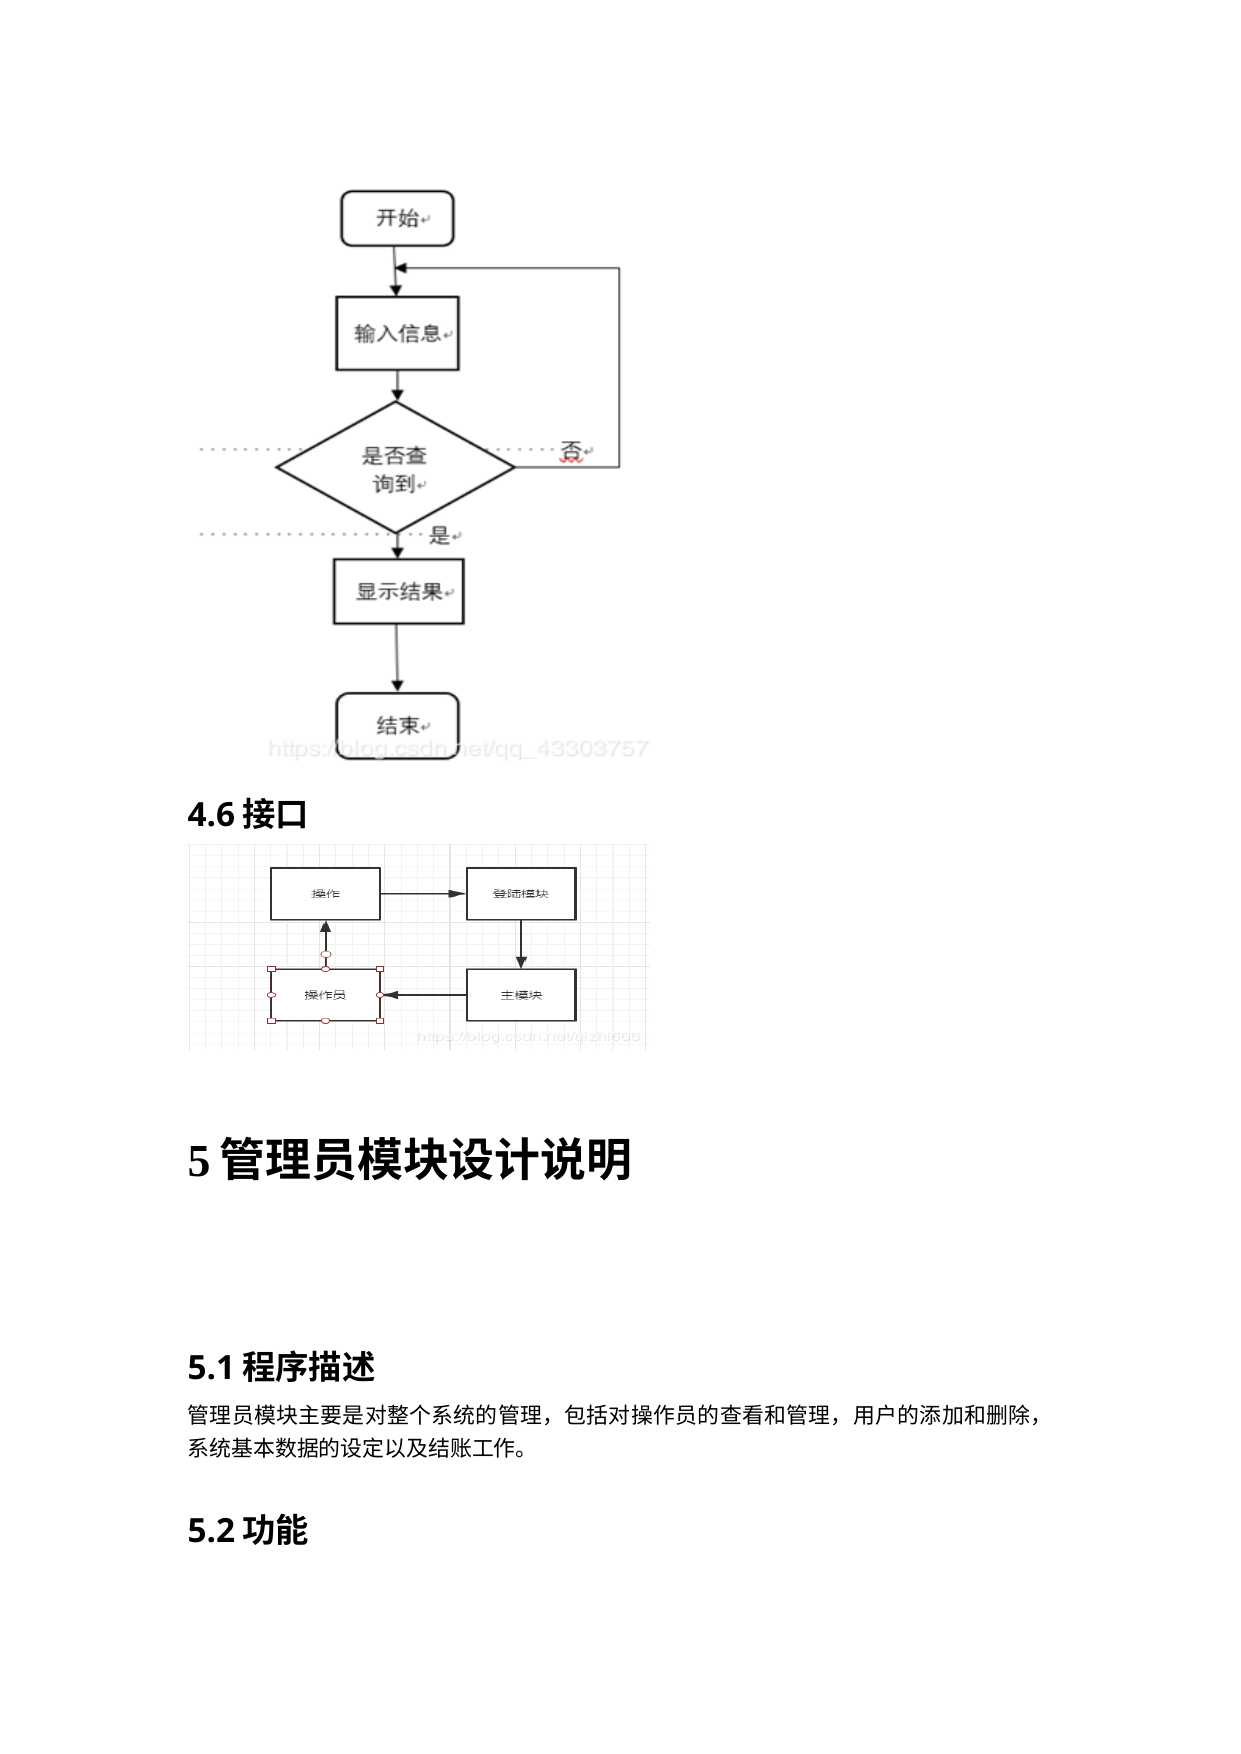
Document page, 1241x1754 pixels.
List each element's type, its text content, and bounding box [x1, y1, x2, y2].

text 5.1程序描述 [187, 1333, 1053, 1398]
text 管理员模块主要是对整个系统的管理，包括对操作员的查看和管理，用户的添加和删除，系统基本数据的设定以及结账工作。 [187, 1398, 1053, 1463]
text 5.2功能 [187, 1495, 1053, 1560]
text 4.6接口 [187, 779, 1053, 844]
picture [193, 162, 663, 774]
picture [187, 844, 650, 1050]
subtitle 5管理员模块设计说明 [187, 1107, 1053, 1205]
